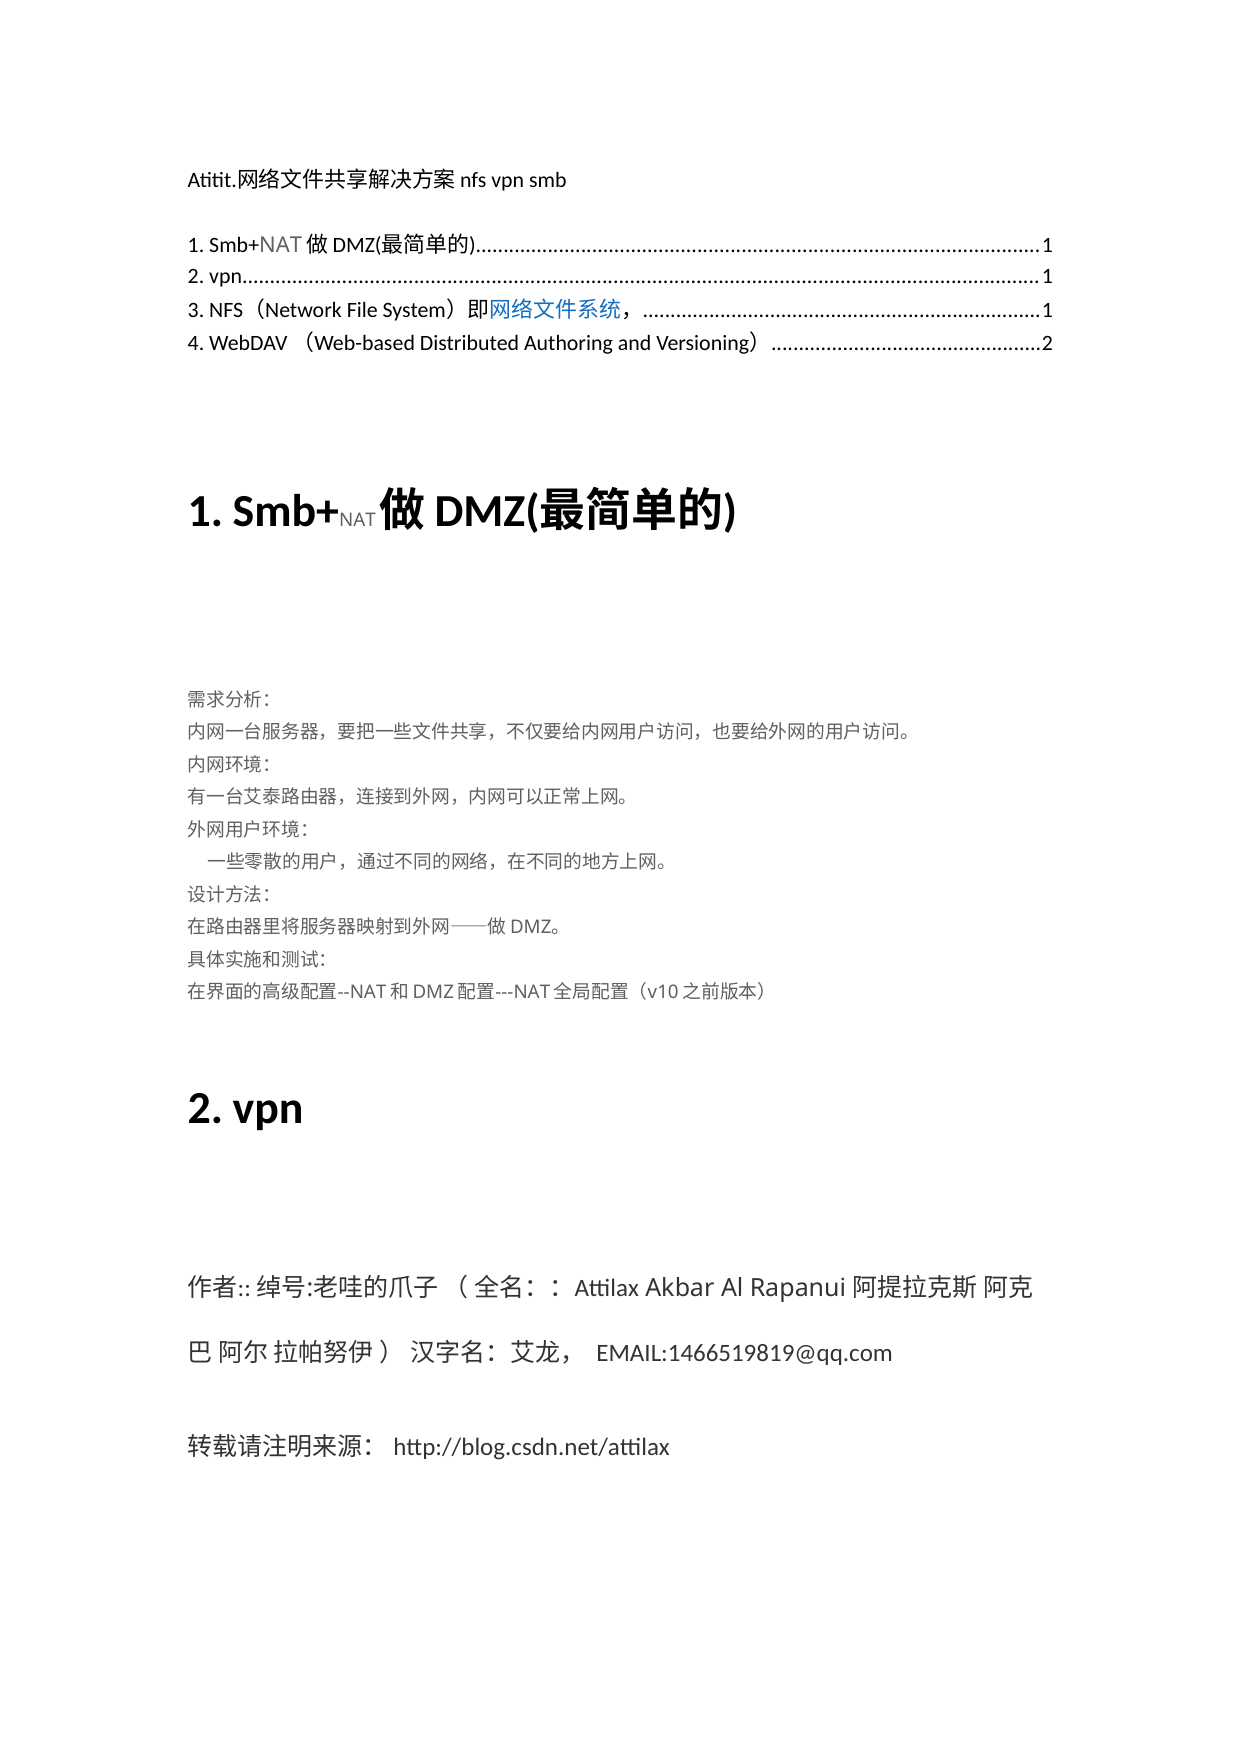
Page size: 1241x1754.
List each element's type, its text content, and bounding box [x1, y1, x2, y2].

text 设计方法： [187, 877, 1053, 909]
subtitle vpn [187, 1075, 1053, 1140]
text 需求分析： [187, 682, 1053, 714]
text 作者:: 绰号:老哇的爪子 （ 全名：：Attilax Akbar Al Rapanui 阿提拉克斯 阿克巴 阿尔 拉帕努伊 ） 汉字名：艾龙， EMAIL:1466519819@qq.com [187, 1253, 1053, 1383]
text 1. Smb+NAT做DMZ(最简单的) 1 [187, 227, 1053, 259]
text 内网一台服务器，要把一些文件共享，不仅要给内网用户访问，也要给外网的用户访问。 [187, 714, 1053, 747]
text 外网用户环境： [187, 812, 1053, 844]
text 有一台艾泰路由器，连接到外网，内网可以正常上网。 [187, 779, 1053, 812]
text Atitit.网络文件共享解决方案nfs vpn smb [187, 162, 1053, 194]
text 具体实施和测试： [187, 942, 1053, 974]
text 在路由器里将服务器映射到外网——做DMZ。 [187, 909, 1053, 942]
text 内网环境： [187, 747, 1053, 779]
text 一些零散的用户，通过不同的网络，在不同的地方上网。 [187, 844, 1053, 877]
text 转载请注明来源： http://blog.csdn.net/attilax [187, 1412, 1053, 1477]
subtitle Smb+NAT做DMZ(最简单的) [187, 457, 1053, 555]
text 3. NFS（Network File System）即网络文件系统， 1 [187, 292, 1053, 324]
text 在界面的高级配置--NAT和DMZ配置---NAT全局配置（v10之前版本） [187, 974, 1053, 1007]
text 4. WebDAV （Web-based Distributed Authoring and Versioning） 2 [187, 324, 1053, 357]
text 2. vpn 1 [187, 259, 1053, 292]
